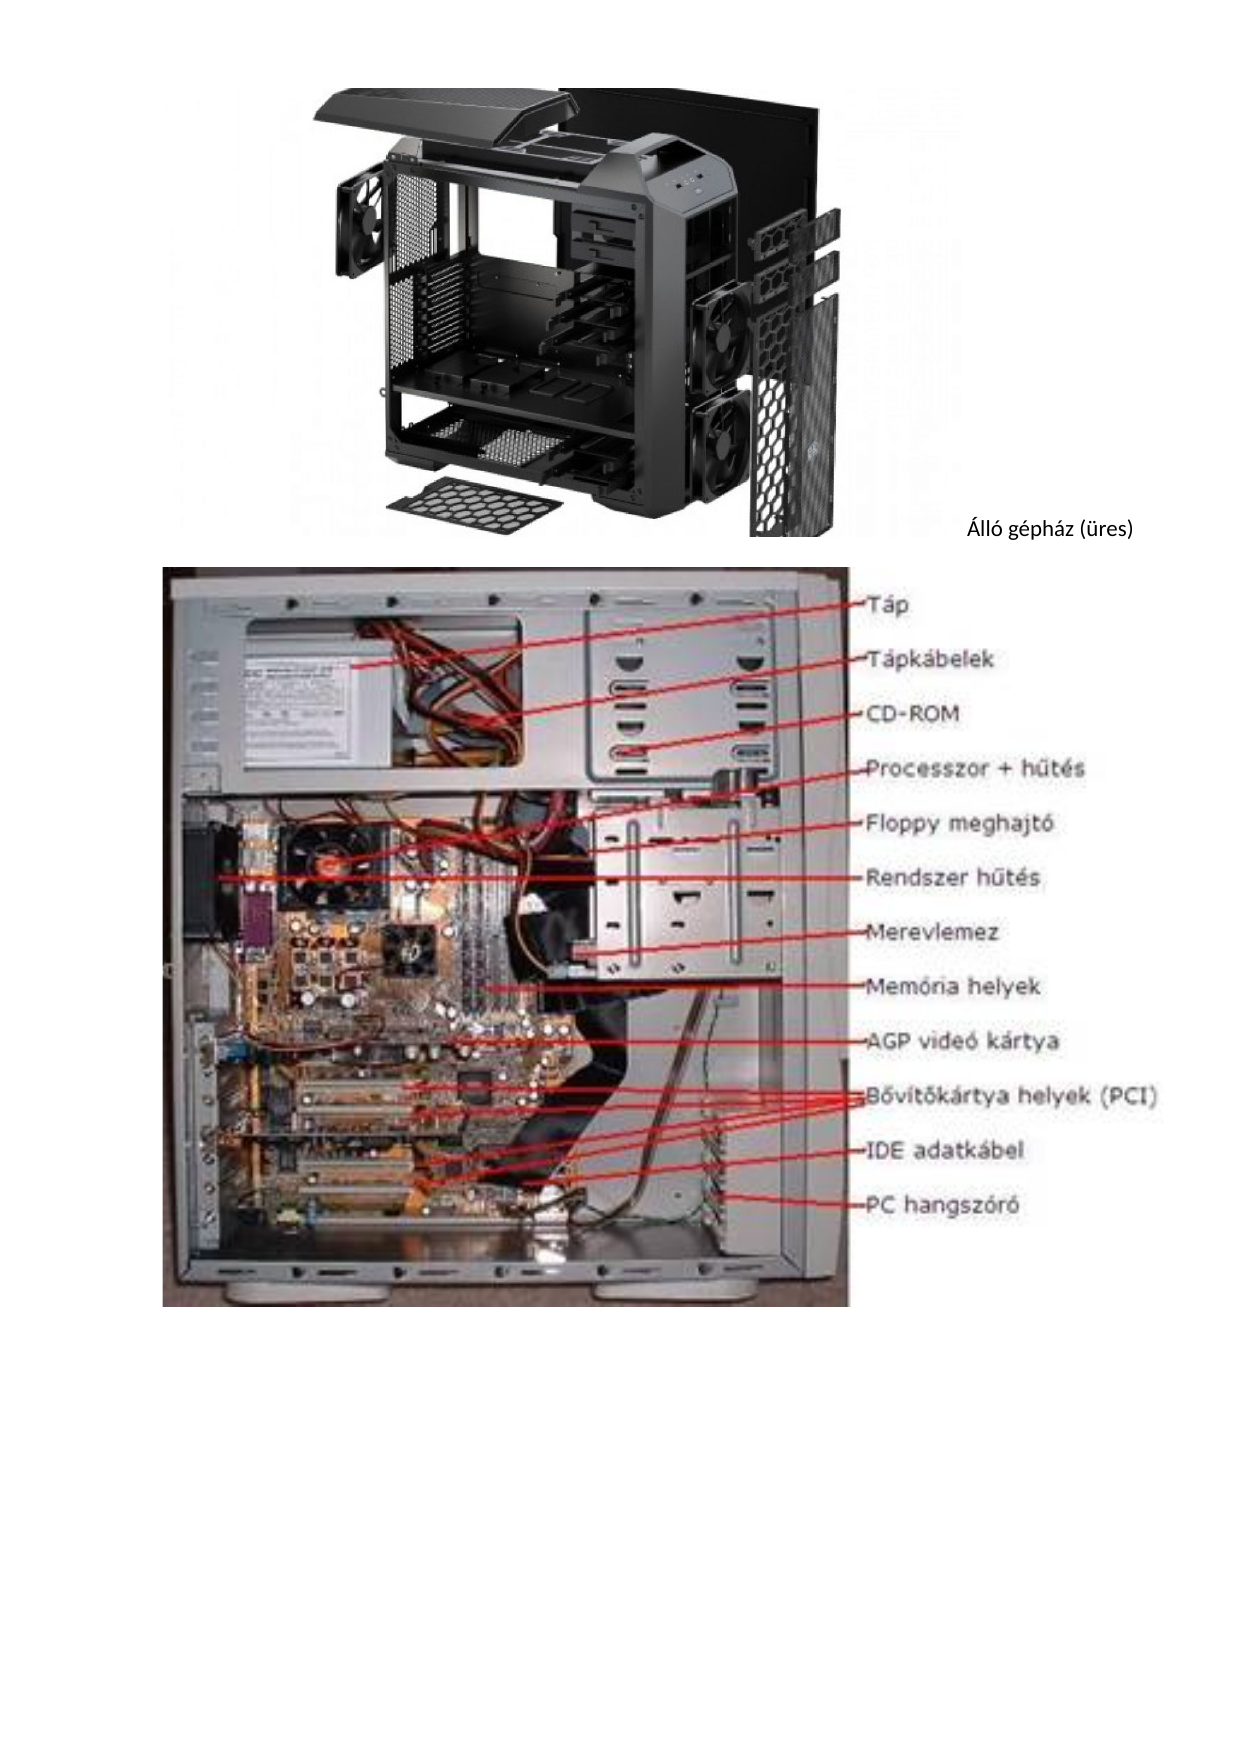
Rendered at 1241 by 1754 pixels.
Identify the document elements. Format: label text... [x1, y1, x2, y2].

picture [162, 567, 1164, 1307]
picture [162, 88, 962, 537]
